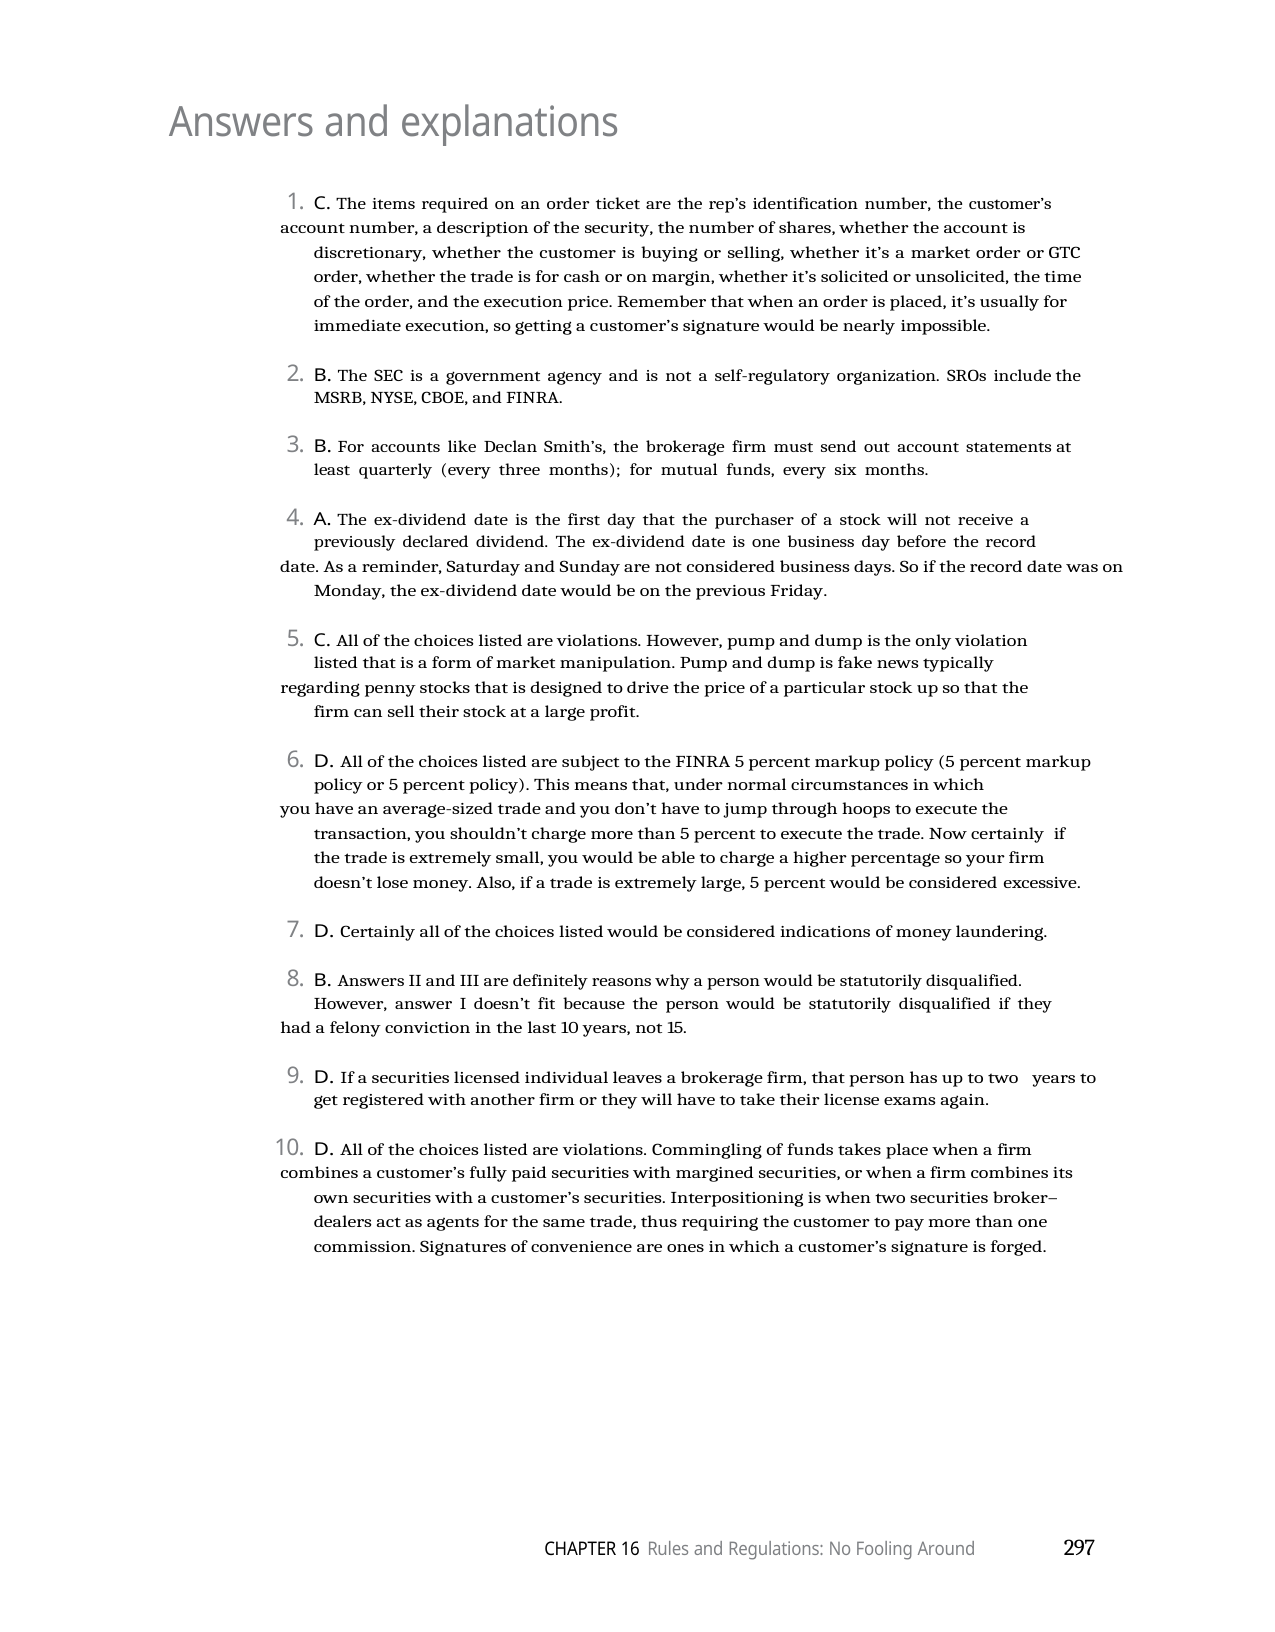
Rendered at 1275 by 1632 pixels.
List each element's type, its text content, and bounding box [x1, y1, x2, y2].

text combines a customer’s fully paid securities with margined securities, or when a firm combines its own securities with a customer’s securities. Interpositioning is when two securities broker–dealers act as agents for the same trade, thus requiring the customer to pay more than one commission. Signatures of convenience are ones in which a customer’s signature is forged. [280, 1164, 1100, 1257]
text had a felony conviction in the last 10 years, not 15. [280, 1019, 1125, 1038]
list D. All of the choices listed are violations. Commingling of funds takes place when a firm [274, 1131, 1125, 1162]
text account number, a description of the security, the number of shares, whether the account is discretionary, whether the customer is buying or selling, whether it’s a market order or GTC order, whether the trade is for cash or on margin, whether it’s solicited or unsolicited, the time of the order, and the execution price. Remember that when an order is placed, it’s usually for immediate execution, so getting a customer’s signature would be nearly impossible. [280, 218, 1100, 336]
text you have an average-sized trade and you don’t have to jump through hoops to execute the transaction, you shouldn’t charge more than 5 percent to execute the trade. Now certainly if the trade is extremely small, you would be able to charge a higher percentage so your firm doesn’t lose money. Also, if a trade is extremely large, 5 percent would be considered excessive. [280, 800, 1089, 892]
subtitle Answers and explanations [169, 92, 1125, 148]
list D. If a securities licensed individual leaves a brokerage firm, that person has up to two years to get registered with another firm or they will have to take their license exams again. [286, 1059, 1106, 1110]
text date. As a reminder, Saturday and Sunday are not considered business days. So if the record date was on Monday, the ex-dividend date would be on the previous Friday. [280, 557, 1125, 601]
list C. The items required on an order ticket are the rep’s identification number, the customer’s [286, 185, 1125, 217]
list D. Certainly all of the choices listed would be considered indications of money laundering. [286, 913, 1125, 944]
list B. Answers II and III are definitely reasons why a person would be statutorily disqualified. However, answer I doesn’t fit because the person would be statutorily disqualified if they [286, 962, 1089, 1013]
list D. All of the choices listed are subject to the FINRA 5 percent markup policy (5 percent markup policy or 5 percent policy). This means that, under normal circumstances in which [286, 743, 1096, 794]
text regarding penny stocks that is designed to drive the price of a particular stock up so that the firm can sell their stock at a large profit. [280, 678, 1054, 722]
list B. The SEC is a government agency and is not a self-regulatory organization. SROs include the MSRB, NYSE, CBOE, and FINRA. [286, 357, 1093, 408]
list C. All of the choices listed are violations. However, pump and dump is the only violation listed that is a form of market manipulation. Pump and dump is fake news typically [286, 622, 1071, 673]
list B. For accounts like Declan Smith’s, the brokerage firm must send out account statements at least quarterly (every three months); for mutual funds, every six months. [286, 428, 1091, 480]
list A. The ex-dividend date is the first day that the purchaser of a stock will not receive a previously declared dividend. The ex-dividend date is one business day before the record [286, 500, 1077, 552]
